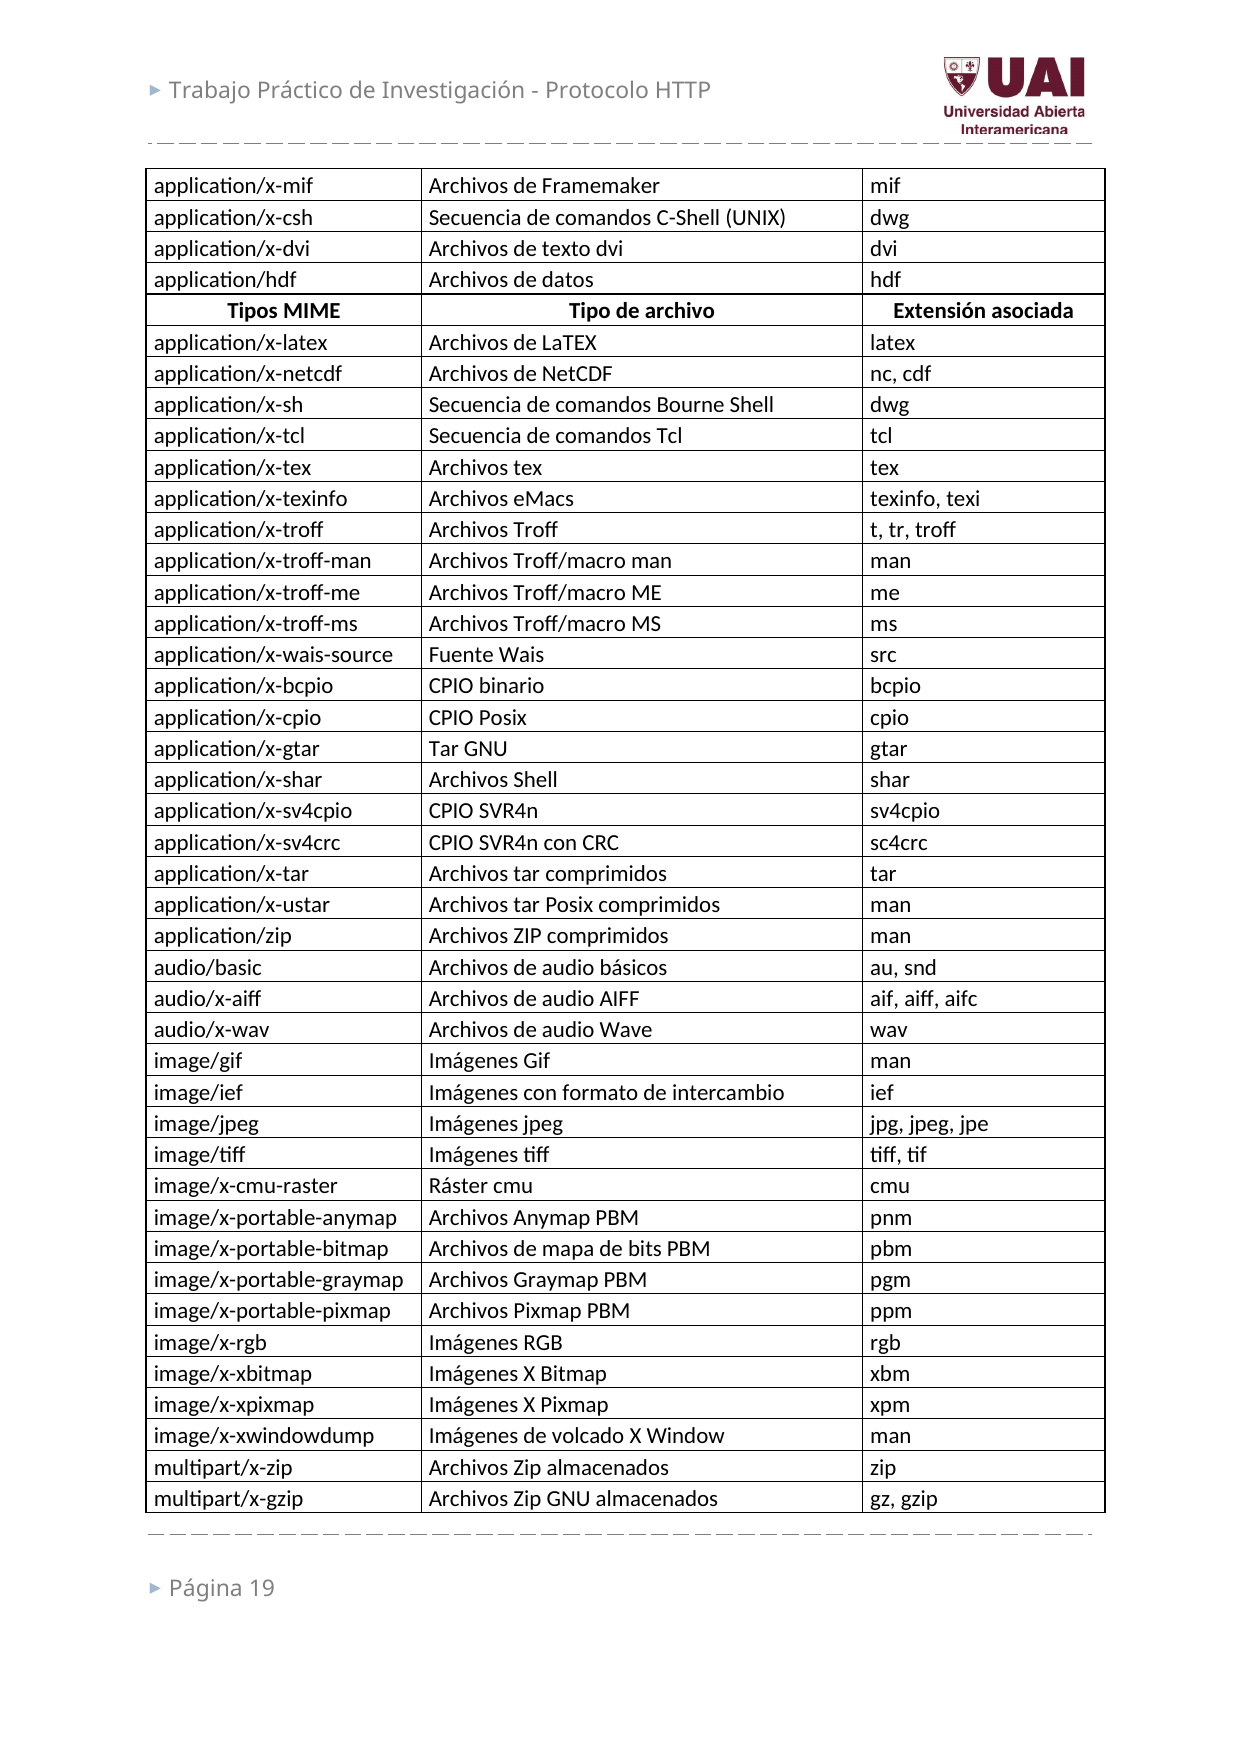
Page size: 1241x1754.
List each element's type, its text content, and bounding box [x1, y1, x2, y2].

table_cell dwg [863, 388, 1104, 418]
table_cell Archivos de NetCDF [422, 357, 862, 387]
table_cell application/x-gtar [147, 732, 421, 762]
table_cell Archivos Zip GNU almacenados [422, 1482, 862, 1512]
table_cell image/ief [147, 1076, 421, 1106]
table_cell latex [863, 326, 1104, 356]
table_cell Secuencia de comandos C-Shell (UNIX) [422, 201, 862, 231]
table_cell multipart/x-zip [147, 1451, 421, 1481]
table_cell Secuencia de comandos Tcl [422, 419, 862, 449]
table_cell image/x-cmu-raster [147, 1169, 421, 1199]
table_cell image/x-portable-graymap [147, 1263, 421, 1293]
table_cell application/x-troff-man [147, 544, 421, 574]
table_cell man [863, 888, 1104, 918]
table_cell pgm [863, 1263, 1104, 1293]
table_cell image/x-xpixmap [147, 1388, 421, 1418]
table_cell Tipo de archivo [422, 295, 862, 324]
table_cell CPIO SVR4n [422, 794, 862, 824]
table_cell tex [863, 451, 1104, 481]
table_cell Archivos Troff/macro man [422, 544, 862, 574]
table_cell Archivos de texto dvi [422, 232, 862, 262]
table_cell ms [863, 607, 1104, 637]
table_cell texinfo, texi [863, 482, 1104, 512]
table_cell Imágenes con formato de intercambio [422, 1076, 862, 1106]
table_cell cmu [863, 1169, 1104, 1199]
table_cell application/x-cpio [147, 701, 421, 731]
table_cell sv4cpio [863, 794, 1104, 824]
table_cell multipart/x-gzip [147, 1482, 421, 1512]
table_cell man [863, 544, 1104, 574]
table_cell shar [863, 763, 1104, 793]
table_cell application/x-sv4cpio [147, 794, 421, 824]
table_cell Imágenes Gif [422, 1044, 862, 1074]
table_cell image/gif [147, 1044, 421, 1074]
table_cell Tar GNU [422, 732, 862, 762]
table_cell Archivos de Framemaker [422, 169, 862, 199]
table_cell application/x-mif [147, 169, 421, 199]
table_cell Imágenes tiff [422, 1138, 862, 1168]
table_cell Imágenes de volcado X Window [422, 1419, 862, 1449]
table_cell audio/basic [147, 951, 421, 981]
table_cell gz, gzip [863, 1482, 1104, 1512]
table_cell hdf [863, 263, 1104, 293]
table_cell application/x-latex [147, 326, 421, 356]
table_cell Imágenes X Pixmap [422, 1388, 862, 1418]
table_cell wav [863, 1013, 1104, 1043]
table_cell Ráster cmu [422, 1169, 862, 1199]
table_cell Archivos de LaTEX [422, 326, 862, 356]
table_cell Imágenes jpeg [422, 1107, 862, 1137]
picture [943, 57, 1085, 133]
table_cell Imágenes RGB [422, 1326, 862, 1356]
table_cell application/x-texinfo [147, 482, 421, 512]
table_cell ppm [863, 1294, 1104, 1324]
table_cell Archivos Graymap PBM [422, 1263, 862, 1293]
table_cell sc4crc [863, 826, 1104, 856]
table_cell tiff, tif [863, 1138, 1104, 1168]
table_cell image/x-xwindowdump [147, 1419, 421, 1449]
table_cell t, tr, troff [863, 513, 1104, 543]
table_cell aif, aiff, aifc [863, 982, 1104, 1012]
table_cell Tipos MIME [147, 295, 421, 324]
table_cell Archivos eMacs [422, 482, 862, 512]
table_cell application/x-tcl [147, 419, 421, 449]
table_cell Archivos tex [422, 451, 862, 481]
table_cell ief [863, 1076, 1104, 1106]
table_cell xbm [863, 1357, 1104, 1387]
table_cell Archivos Troff/macro ME [422, 576, 862, 606]
table_cell tar [863, 857, 1104, 887]
table_cell CPIO Posix [422, 701, 862, 731]
table_cell src [863, 638, 1104, 668]
table_cell application/x-sv4crc [147, 826, 421, 856]
table_cell rgb [863, 1326, 1104, 1356]
table_cell application/x-tex [147, 451, 421, 481]
table_cell image/x-portable-bitmap [147, 1232, 421, 1262]
table_cell application/x-sh [147, 388, 421, 418]
table_cell Imágenes X Bitmap [422, 1357, 862, 1387]
table_cell application/x-dvi [147, 232, 421, 262]
table_cell me [863, 576, 1104, 606]
table_cell application/hdf [147, 263, 421, 293]
table_cell Archivos Troff/macro MS [422, 607, 862, 637]
table_cell audio/x-aiff [147, 982, 421, 1012]
table_cell application/x-troff [147, 513, 421, 543]
table_cell Archivos Anymap PBM [422, 1201, 862, 1231]
table_cell zip [863, 1451, 1104, 1481]
table_cell man [863, 1044, 1104, 1074]
table_cell Archivos de audio AIFF [422, 982, 862, 1012]
table_cell Archivos Pixmap PBM [422, 1294, 862, 1324]
table_cell Archivos de audio básicos [422, 951, 862, 981]
table_cell pnm [863, 1201, 1104, 1231]
table_cell Archivos Shell [422, 763, 862, 793]
table_cell application/zip [147, 919, 421, 949]
table_cell gtar [863, 732, 1104, 762]
table_cell image/x-xbitmap [147, 1357, 421, 1387]
table_cell cpio [863, 701, 1104, 731]
table_cell application/x-bcpio [147, 669, 421, 699]
table_cell application/x-tar [147, 857, 421, 887]
table_cell application/x-ustar [147, 888, 421, 918]
table_cell image/x-portable-pixmap [147, 1294, 421, 1324]
table_cell application/x-shar [147, 763, 421, 793]
table_cell application/x-wais-source [147, 638, 421, 668]
table_cell application/x-troff-ms [147, 607, 421, 637]
table_cell image/x-rgb [147, 1326, 421, 1356]
table_cell CPIO SVR4n con CRC [422, 826, 862, 856]
table_cell dwg [863, 201, 1104, 231]
table_cell man [863, 919, 1104, 949]
table_cell dvi [863, 232, 1104, 262]
table_cell Archivos tar comprimidos [422, 857, 862, 887]
table_cell application/x-csh [147, 201, 421, 231]
table_cell Fuente Wais [422, 638, 862, 668]
table_cell audio/x-wav [147, 1013, 421, 1043]
table_cell image/jpeg [147, 1107, 421, 1137]
table_cell jpg, jpeg, jpe [863, 1107, 1104, 1137]
table_cell Archivos Troff [422, 513, 862, 543]
table_cell application/x-netcdf [147, 357, 421, 387]
table_cell tcl [863, 419, 1104, 449]
table_cell man [863, 1419, 1104, 1449]
table_cell image/x-portable-anymap [147, 1201, 421, 1231]
table_cell pbm [863, 1232, 1104, 1262]
table_cell Secuencia de comandos Bourne Shell [422, 388, 862, 418]
table_cell Archivos de mapa de bits PBM [422, 1232, 862, 1262]
table_cell image/tiff [147, 1138, 421, 1168]
table_cell Archivos ZIP comprimidos [422, 919, 862, 949]
table_cell Archivos Zip almacenados [422, 1451, 862, 1481]
table_cell application/x-troff-me [147, 576, 421, 606]
table_cell Archivos tar Posix comprimidos [422, 888, 862, 918]
table_cell CPIO binario [422, 669, 862, 699]
table_cell Extensión asociada [863, 295, 1104, 324]
table_cell mif [863, 169, 1104, 199]
table_cell Archivos de audio Wave [422, 1013, 862, 1043]
table_cell bcpio [863, 669, 1104, 699]
table_cell au, snd [863, 951, 1104, 981]
table_cell nc, cdf [863, 357, 1104, 387]
table_cell xpm [863, 1388, 1104, 1418]
table_cell Archivos de datos [422, 263, 862, 293]
